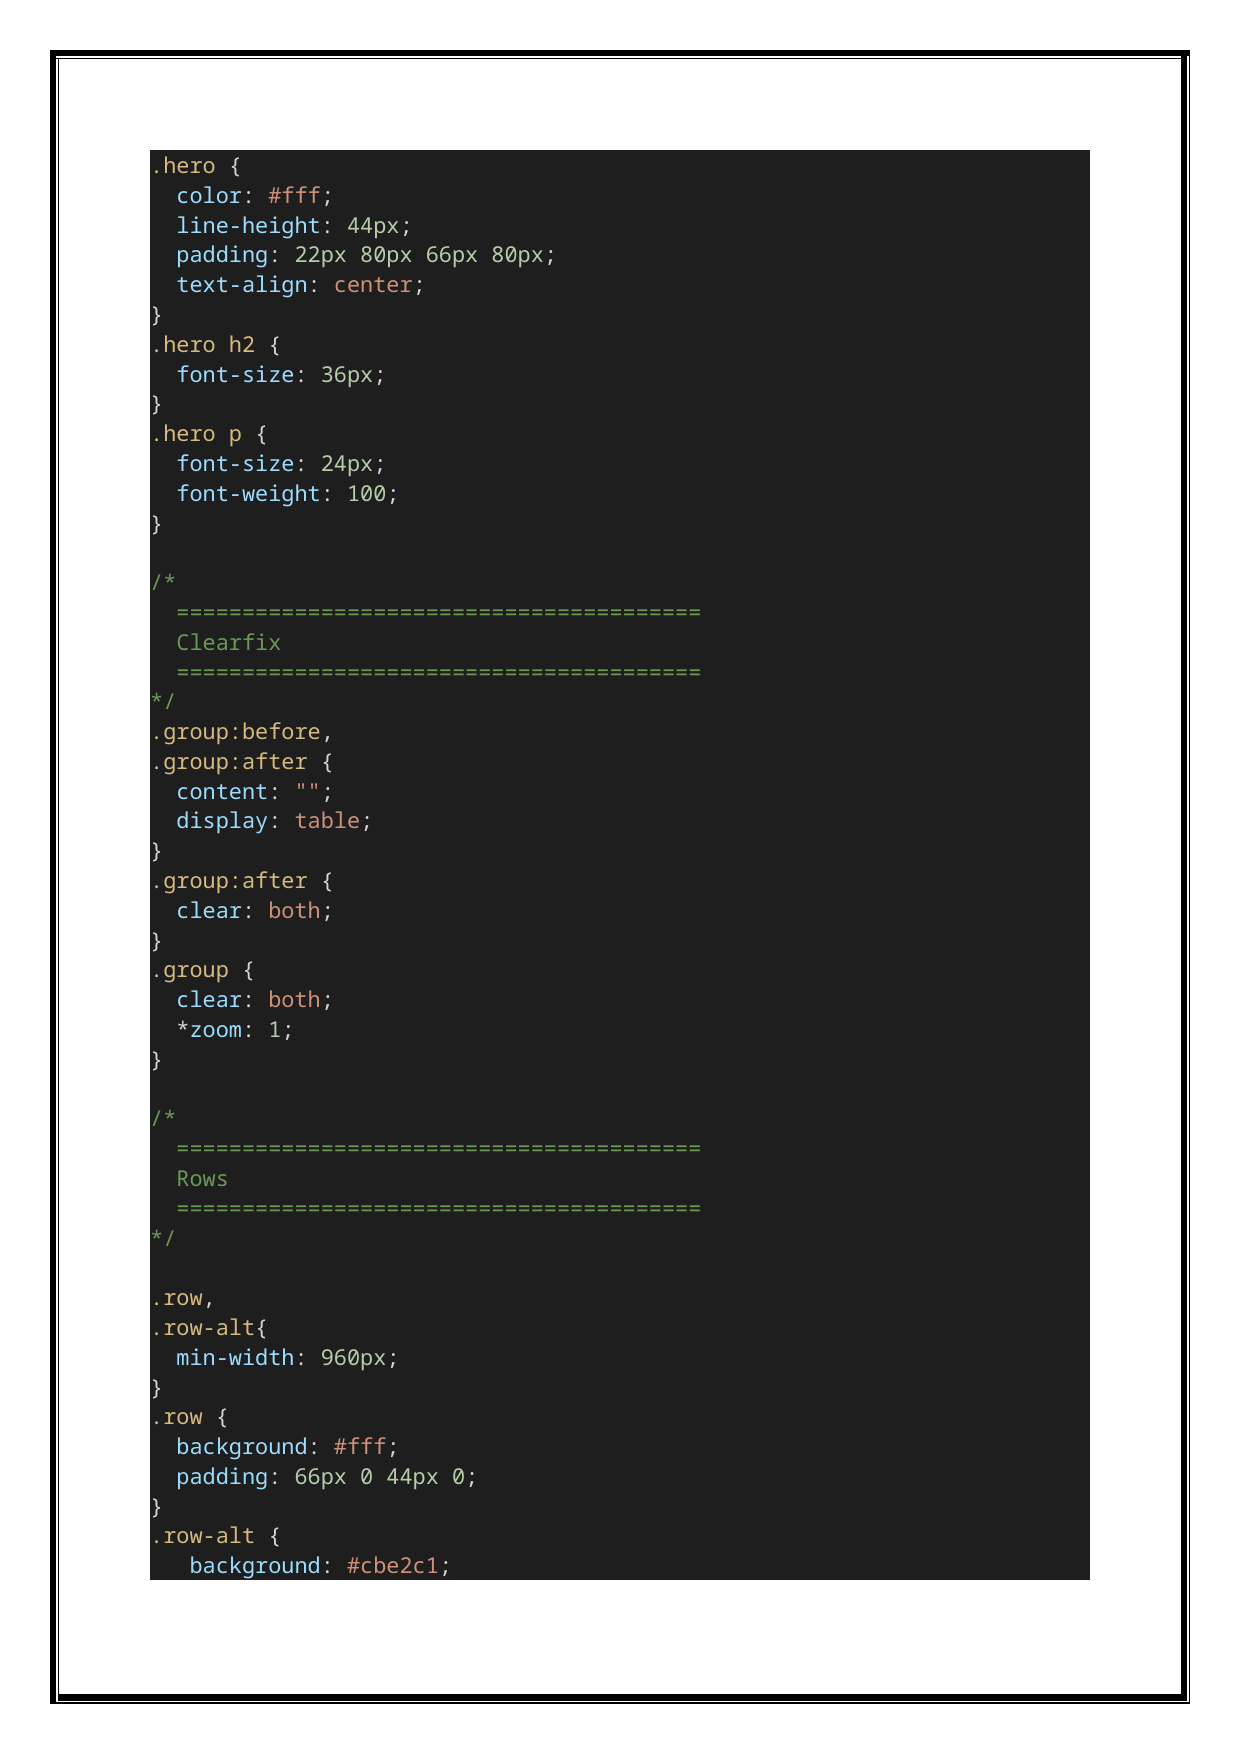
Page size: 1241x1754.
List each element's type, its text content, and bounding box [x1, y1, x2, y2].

text } [150, 299, 1090, 329]
text line-height: 44px; [150, 209, 1090, 239]
text ======================================== [150, 656, 1090, 686]
text .row, [150, 1282, 1090, 1312]
text min-width: 960px; [150, 1342, 1090, 1371]
text .group:before, [150, 716, 1090, 746]
text clear: both; [150, 895, 1090, 924]
text Rows [150, 1163, 1090, 1193]
text } [150, 507, 1090, 537]
text ======================================== [150, 1133, 1090, 1163]
text font-weight: 100; [150, 478, 1090, 507]
text } [150, 388, 1090, 418]
text .row { [150, 1401, 1090, 1431]
text padding: 66px 0 44px 0; [150, 1461, 1090, 1491]
text font-size: 36px; [150, 358, 1090, 388]
text } [150, 835, 1090, 865]
text /* [150, 567, 1090, 597]
text font-size: 24px; [150, 448, 1090, 478]
text } [150, 1044, 1090, 1073]
text /* [150, 1103, 1090, 1133]
text .row-alt { [150, 1520, 1090, 1550]
text padding: 22px 80px 66px 80px; [150, 239, 1090, 269]
text .group { [150, 954, 1090, 984]
text .group:after { [150, 865, 1090, 895]
text } [150, 1491, 1090, 1520]
text display: table; [150, 805, 1090, 835]
text } [150, 1371, 1090, 1401]
text color: #fff; [150, 180, 1090, 209]
text text-align: center; [150, 269, 1090, 299]
text ======================================== [150, 1193, 1090, 1222]
text background: #cbe2c1; [150, 1550, 1090, 1580]
text background: #fff; [150, 1431, 1090, 1461]
text .hero h2 { [150, 329, 1090, 358]
text */ [150, 686, 1090, 716]
text */ [150, 1222, 1090, 1252]
text Clearfix [150, 627, 1090, 656]
text } [150, 924, 1090, 954]
text *zoom: 1; [150, 1014, 1090, 1044]
text .group:after { [150, 746, 1090, 776]
text content: ""; [150, 776, 1090, 805]
text .row-alt{ [150, 1312, 1090, 1342]
text .hero { [150, 150, 1090, 180]
text .hero p { [150, 418, 1090, 448]
text clear: both; [150, 984, 1090, 1014]
text ======================================== [150, 597, 1090, 627]
